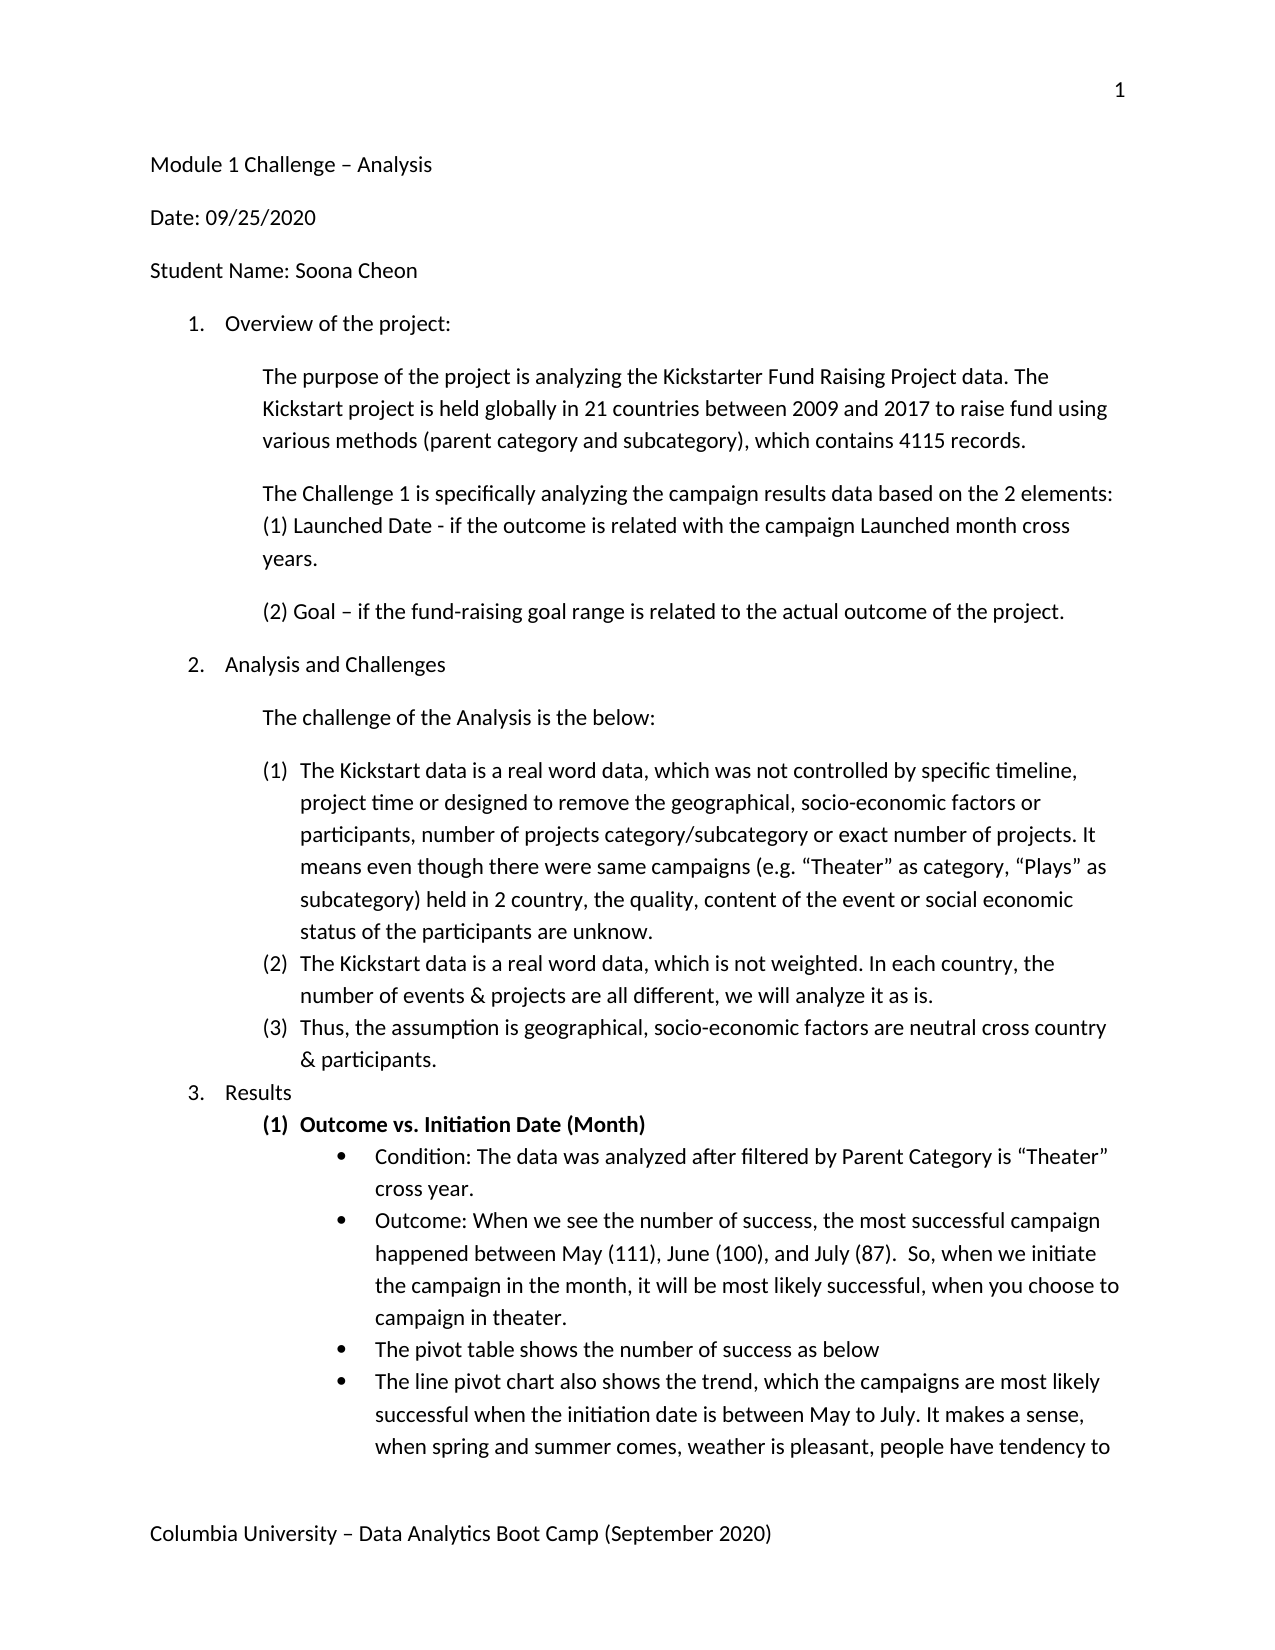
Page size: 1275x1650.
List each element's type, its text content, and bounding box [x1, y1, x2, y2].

text Module 1 Challenge – Analysis [150, 150, 1125, 178]
text The Challenge 1 is specifically analyzing the campaign results data based on the 2 elements: (1) Launched Date - if the outcome is related with the campaign Launched month cross years. [262, 479, 1125, 572]
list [337, 1367, 1125, 1460]
list Thus, the assumption is geographical, socio-economic factors are neutral cross country & participants. [262, 1013, 1125, 1074]
list Overview of the project: [187, 309, 1125, 337]
list Outcome vs. Initiation Date (Month) [262, 1110, 1125, 1138]
list The pivot table shows the number of success as below [337, 1335, 1125, 1363]
text Student Name: Soona Cheon [150, 256, 1125, 284]
text Date: 09/25/2020 [150, 203, 1125, 231]
list The Kickstart data is a real word data, which is not weighted. In each country, the number of events & projects are all different, we will analyze it as is. [262, 949, 1125, 1009]
list The Kickstart data is a real word data, which was not controlled by specific timeline, project time or designed to remove the geographical, socio-economic factors or participants, number of projects category/subcategory or exact number of projects. It means even though there were same campaigns (e.g. “Theater” as category, “Plays” as subcategory) held in 2 country, the quality, content of the event or social economic status of the participants are unknow. [262, 756, 1125, 945]
text (2) Goal – if the fund-raising goal range is related to the actual outcome of the project. [262, 597, 1125, 625]
list Outcome: When we see the number of success, the most successful campaign happened between May (111), June (100), and July (87). So, when we initiate the campaign in the month, it will be most likely successful, when you choose to campaign in theater. [337, 1207, 1125, 1331]
list Condition: The data was analyzed after filtered by Parent Category is “Theater” cross year. [337, 1142, 1125, 1202]
text The purpose of the project is analyzing the Kickstarter Fund Raising Project data. The Kickstart project is held globally in 21 countries between 2009 and 2017 to raise fund using various methods (parent category and subcategory), which contains 4115 records. [262, 362, 1125, 454]
text The challenge of the Analysis is the below: [262, 703, 1125, 731]
list Analysis and Challenges [187, 650, 1125, 678]
list Results [187, 1078, 1125, 1106]
